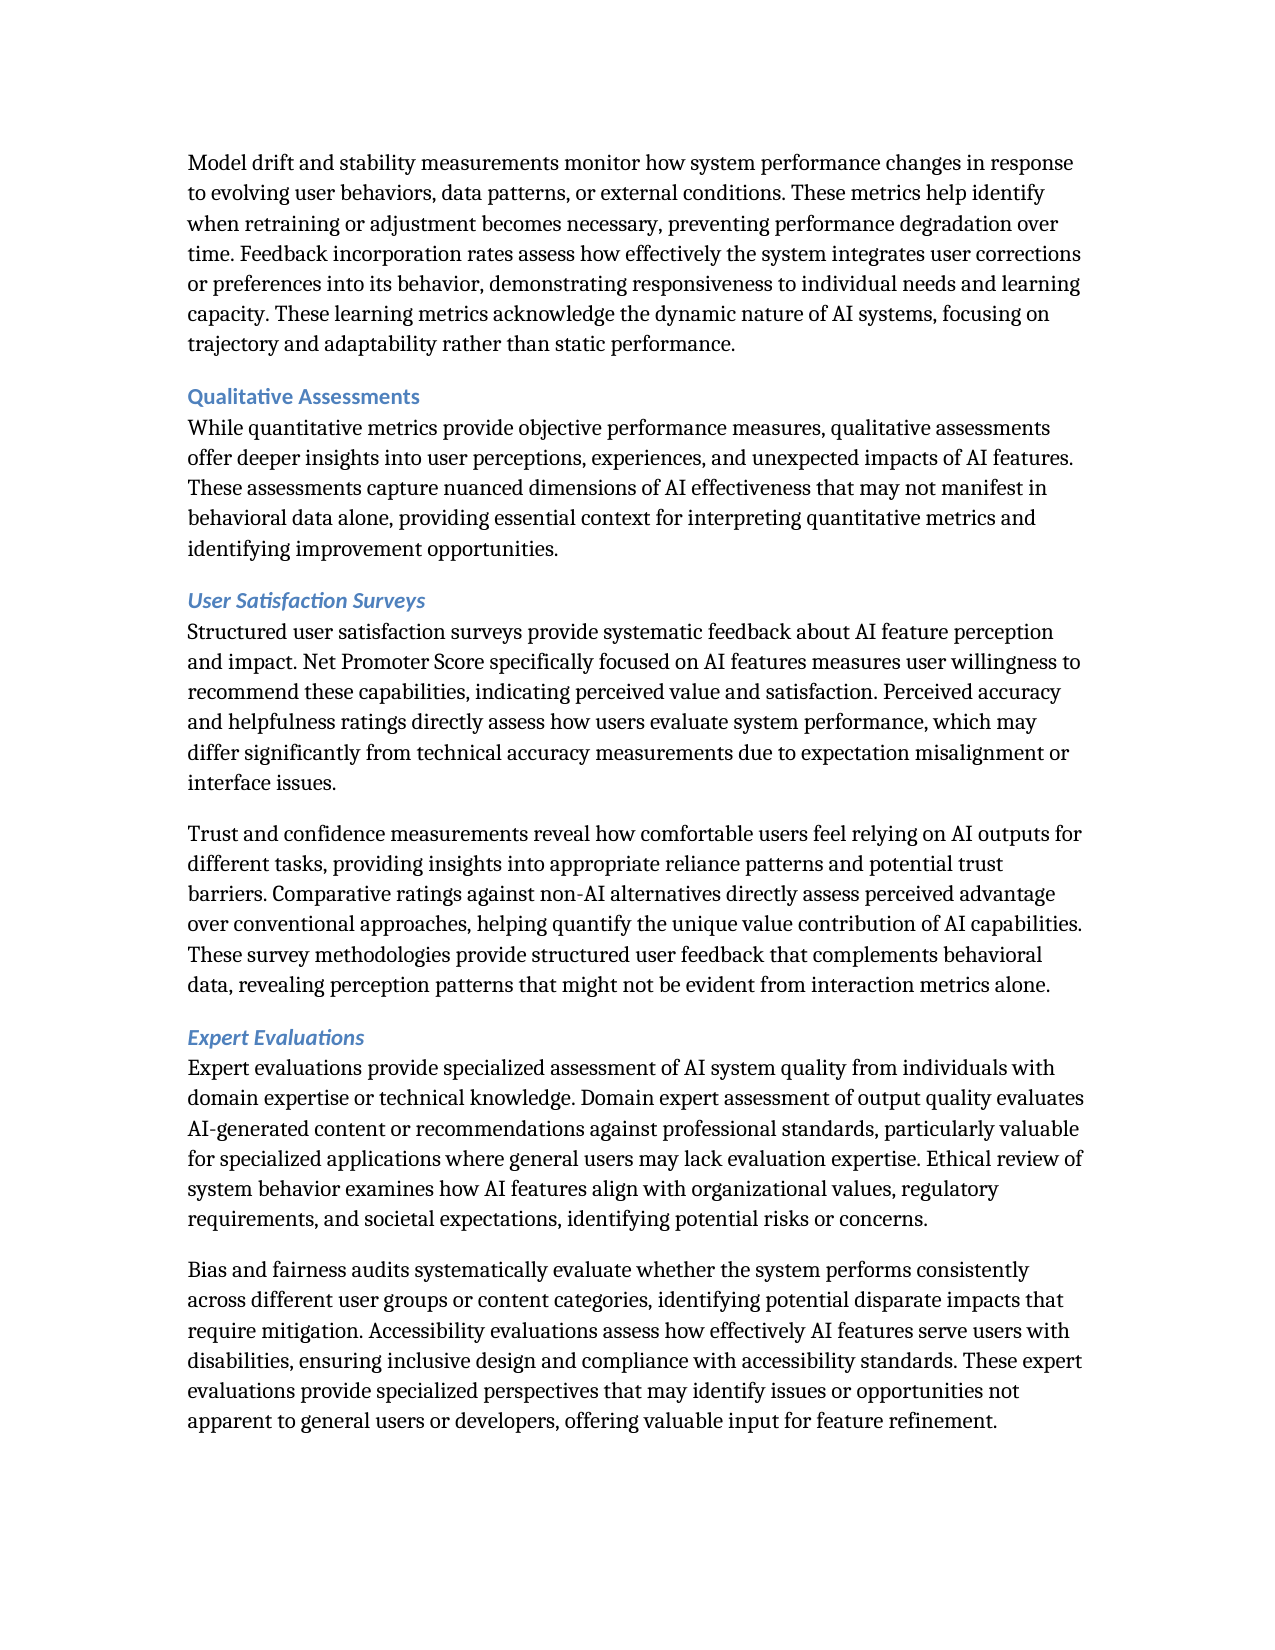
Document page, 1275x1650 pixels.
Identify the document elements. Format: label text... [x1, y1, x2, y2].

text Expert evaluations provide specialized assessment of AI system quality from individuals with domain expertise or technical knowledge. Domain expert assessment of output quality evaluates AI-generated content or recommendations against professional standards, particularly valuable for specialized applications where general users may lack evaluation expertise. Ethical review of system behavior examines how AI features align with organizational values, regulatory requirements, and societal expectations, identifying potential risks or concerns. [187, 1055, 1087, 1232]
text While quantitative metrics provide objective performance measures, qualitative assessments offer deeper insights into user perceptions, experiences, and unexpected impacts of AI features. These assessments capture nuanced dimensions of AI effectiveness that may not manifest in behavioral data alone, providing essential context for interpreting quantitative metrics and identifying improvement opportunities. [187, 414, 1087, 562]
subtitle User Satisfaction Surveys [187, 586, 1087, 614]
subtitle Qualitative Assessments [187, 382, 1087, 410]
text Model drift and stability measurements monitor how system performance changes in response to evolving user behaviors, data patterns, or external conditions. These metrics help identify when retraining or adjustment becomes necessary, preventing performance degradation over time. Feedback incorporation rates assess how effectively the system integrates user corrections or preferences into its behavior, demonstrating responsiveness to individual needs and learning capacity. These learning metrics acknowledge the dynamic nature of AI systems, focusing on trajectory and adaptability rather than static performance. [187, 150, 1087, 358]
text Trust and confidence measurements reveal how comfortable users feel relying on AI outputs for different tasks, providing insights into appropriate reliance patterns and potential trust barriers. Comparative ratings against non-AI alternatives directly assess perceived advantage over conventional approaches, helping quantify the unique value contribution of AI capabilities. These survey methodologies provide structured user feedback that complements behavioral data, revealing perception patterns that might not be evident from interaction metrics alone. [187, 821, 1087, 998]
text Bias and fairness audits systematically evaluate whether the system performs consistently across different user groups or content categories, identifying potential disparate impacts that require mitigation. Accessibility evaluations assess how effectively AI features serve users with disabilities, ensuring inclusive design and compliance with accessibility standards. These expert evaluations provide specialized perspectives that may identify issues or opportunities not apparent to general users or developers, offering valuable input for feature refinement. [187, 1257, 1087, 1434]
text Structured user satisfaction surveys provide systematic feedback about AI feature perception and impact. Net Promoter Score specifically focused on AI features measures user willingness to recommend these capabilities, indicating perceived value and satisfaction. Perceived accuracy and helpfulness ratings directly assess how users evaluate system performance, which may differ significantly from technical accuracy measurements due to expectation misalignment or interface issues. [187, 618, 1087, 796]
subtitle Expert Evaluations [187, 1023, 1087, 1051]
